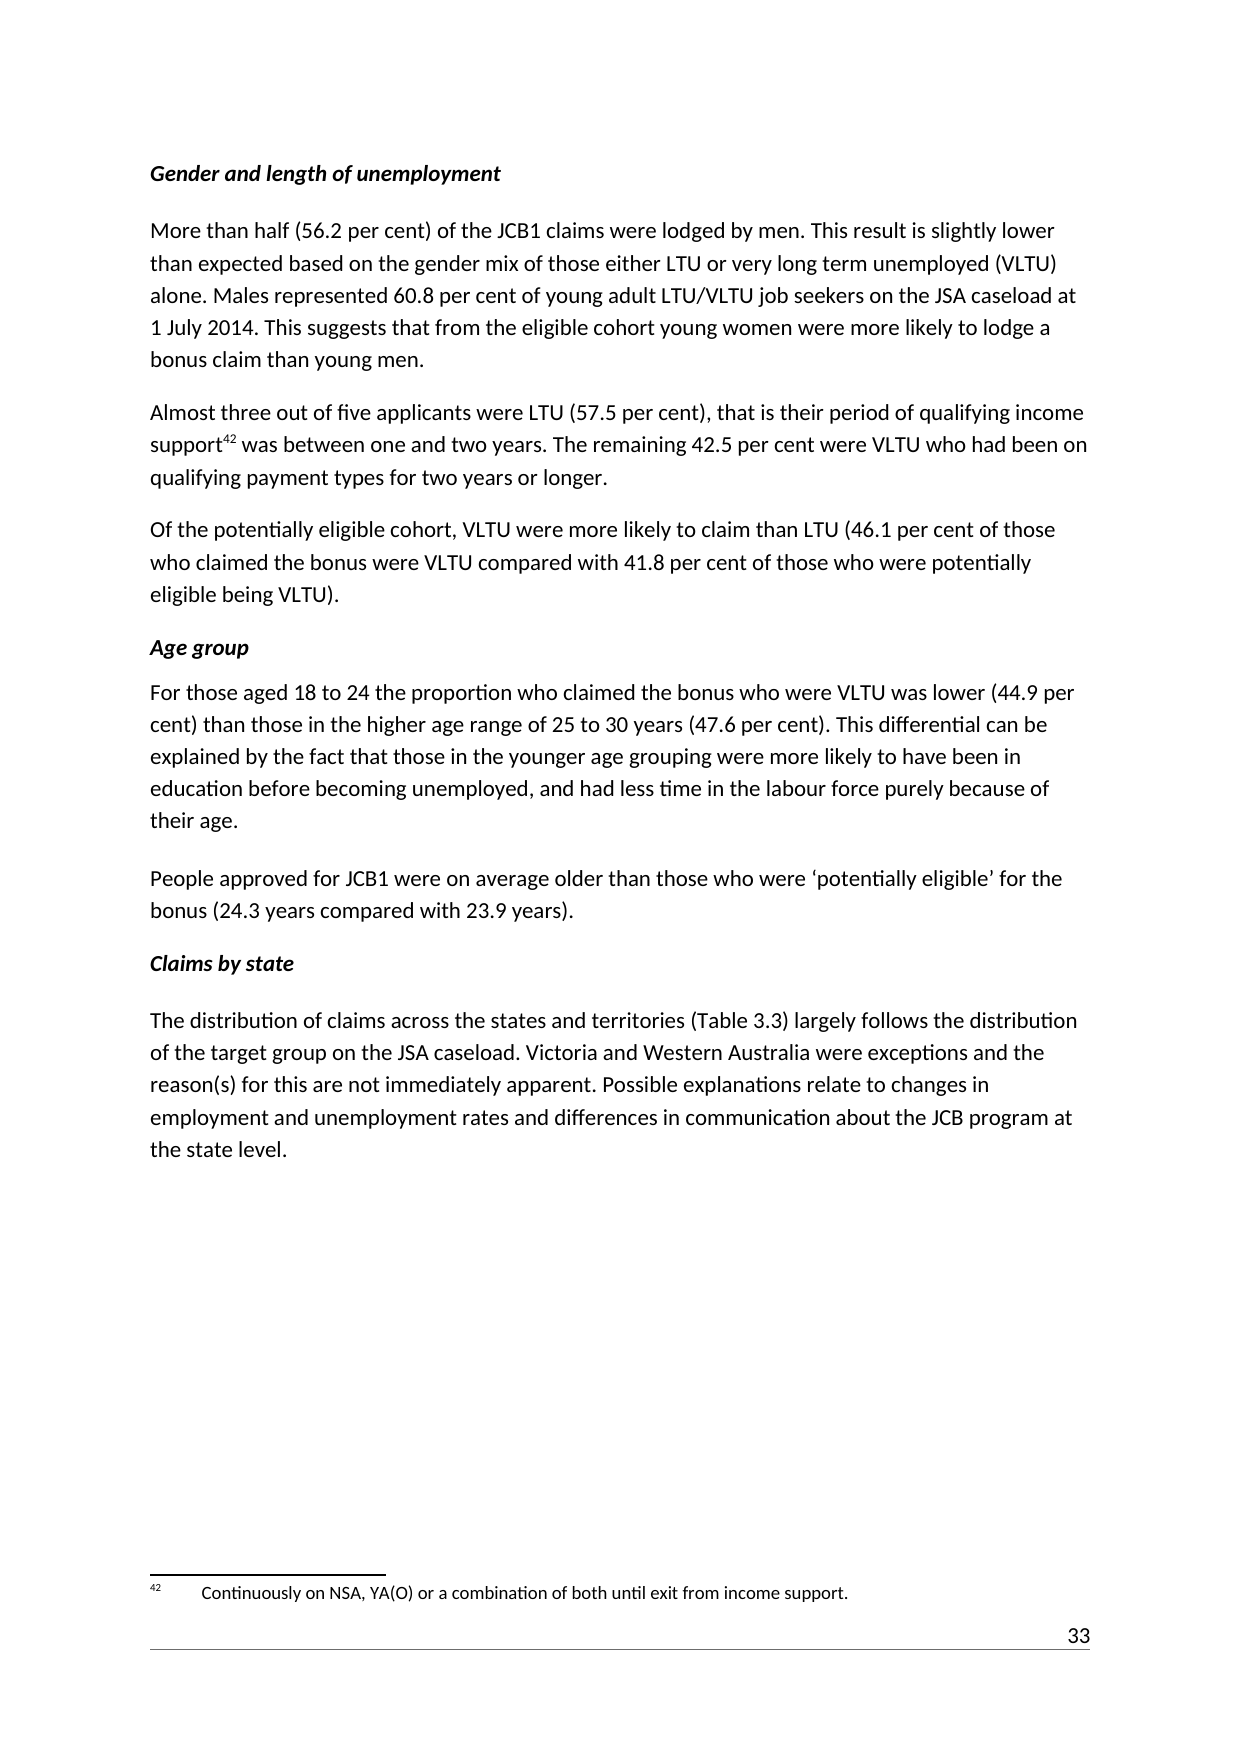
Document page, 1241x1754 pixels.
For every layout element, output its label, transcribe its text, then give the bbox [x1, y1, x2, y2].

subtitle Gender and length of unemployment [150, 159, 1090, 187]
text For those aged 18 to 24 the proportion who claimed the bonus who were VLTU was lower (44.9 per cent) than those in the higher age range of 25 to 30 years (47.6 per cent). This differential can be explained by the fact that those in the younger age grouping were more likely to have been in education before becoming unemployed, and had less time in the labour force purely because of their age. [150, 678, 1090, 834]
text More than half (56.2 per cent) of the JCB1 claims were lodged by men. This result is slightly lower than expected based on the gender mix of those either LTU or very long term unemployed (VLTU) alone. Males represented 60.8 per cent of young adult LTU/VLTU job seekers on the JSA caseload at 1 July 2014. This suggests that from the eligible cohort young women were more likely to lodge a bonus claim than young men. [150, 216, 1090, 373]
subtitle Claims by state [150, 949, 1090, 977]
text Almost three out of five applicants were LTU (57.5 per cent), that is their period of qualifying income support was between one and two years. The remaining 42.5 per cent were VLTU who had been on qualifying payment types for two years or longer. [150, 398, 1090, 491]
subtitle Age group [150, 633, 1090, 661]
text The distribution of claims across the states and territories (Table 3.3) largely follows the distribution of the target group on the JSA caseload. Victoria and Western Australia were exceptions and the reason(s) for this are not immediately apparent. Possible explanations relate to changes in employment and unemployment rates and differences in communication about the JCB program at the state level. [150, 1006, 1090, 1163]
text People approved for JCB1 were on average older than those who were ‘potentially eligible’ for the bonus (24.3 years compared with 23.9 years). [150, 864, 1090, 924]
text Of the potentially eligible cohort, VLTU were more likely to claim than LTU (46.1 per cent of those who claimed the bonus were VLTU compared with 41.8 per cent of those who were potentially eligible being VLTU). [150, 516, 1090, 608]
